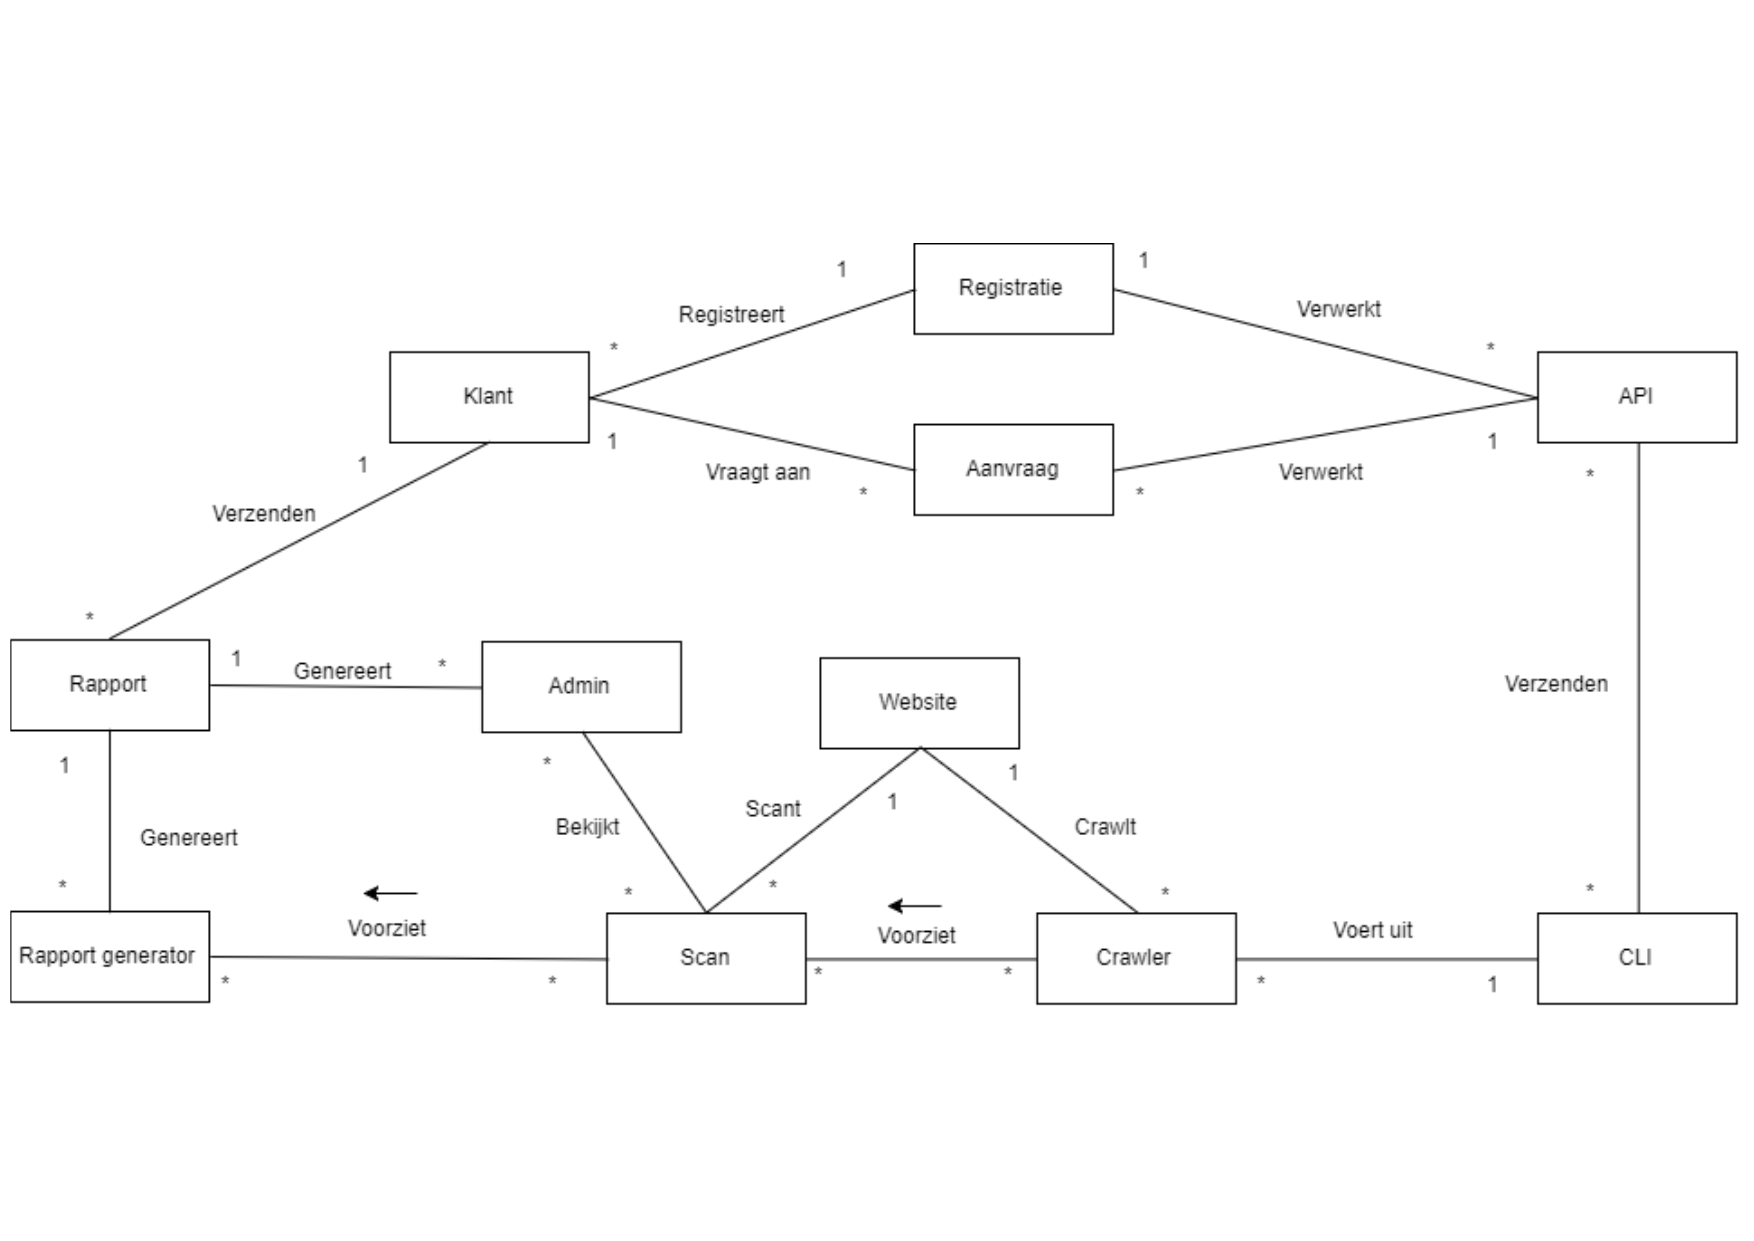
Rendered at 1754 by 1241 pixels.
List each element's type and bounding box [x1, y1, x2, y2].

picture [10, 243, 1740, 1007]
